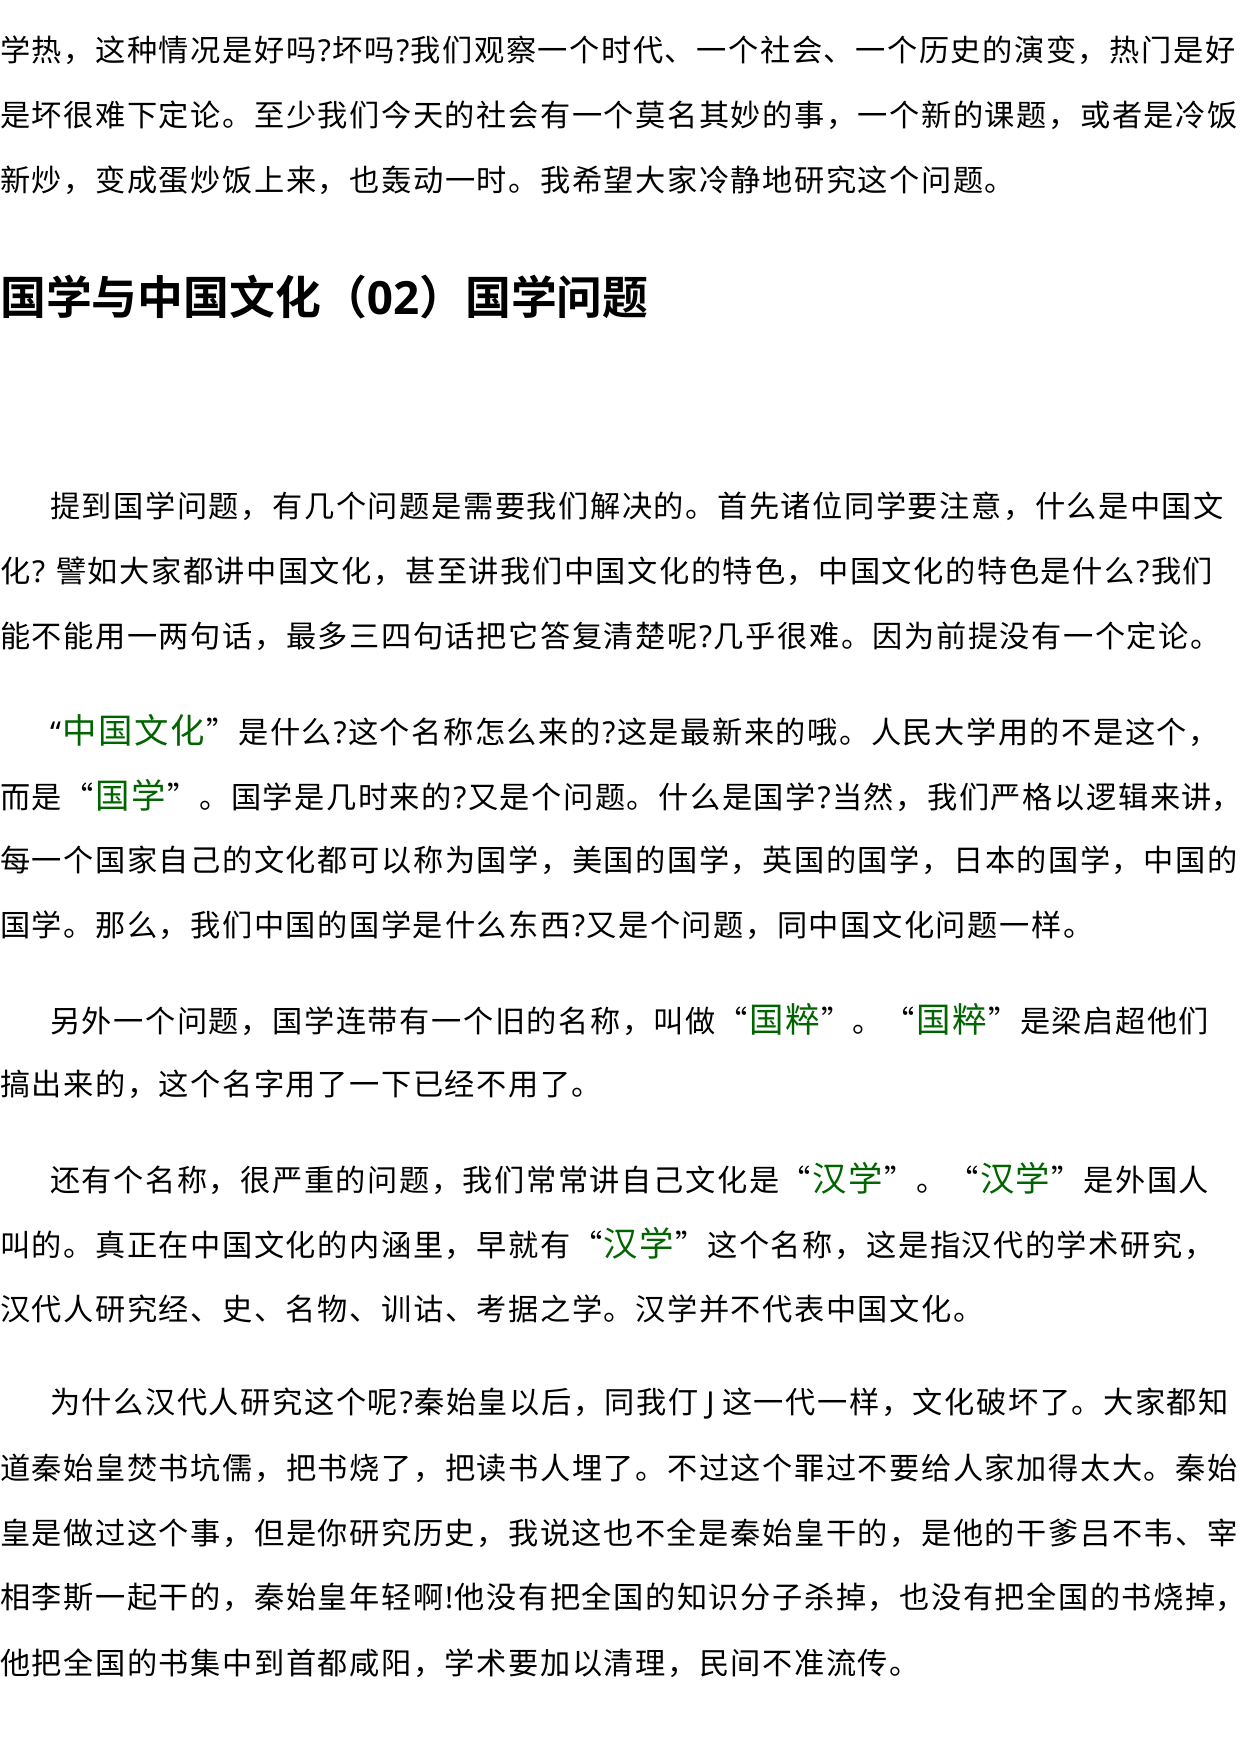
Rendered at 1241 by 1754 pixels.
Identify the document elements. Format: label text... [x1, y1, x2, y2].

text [0, 16, 1240, 211]
subtitle 国学与中国文化（02）国学问题 [0, 246, 1240, 344]
text “中国文化”是什么?这个名称怎么来的?这是最新来的哦。人民大学用的不是这个，而是“国学”。国学是几时来的?又是个问题。什么是国学?当然，我们严格以逻辑来讲，每一个国家自己的文化都可以称为国学，美国的国学，英国的国学，日本的国学，中国的国学。那么，我们中国的国学是什么东西?又是个问题，同中国文化问题一样。 [0, 696, 1240, 956]
text 提到国学问题，有几个问题是需要我们解决的。首先诸位同学要注意，什么是中国文化? 譬如大家都讲中国文化，甚至讲我们中国文化的特色，中国文化的特色是什么?我们能不能用一两句话，最多三四句话把它答复清楚呢?几乎很难。因为前提没有一个定论。 [0, 472, 1240, 667]
text 另外一个问题，国学连带有一个旧的名称，叫做“国粹”。“国粹”是梁启超他们搞出来的，这个名字用了一下已经不用了。 [0, 985, 1240, 1115]
text 还有个名称，很严重的问题，我们常常讲自己文化是“汉学”。“汉学”是外国人叫的。真正在中国文化的内涵里，早就有“汉学”这个名称，这是指汉代的学术研究，汉代人研究经、史、名物、训诂、考据之学。汉学并不代表中国文化。 [0, 1144, 1240, 1339]
text 为什么汉代人研究这个呢?秦始皇以后，同我仃J这一代一样，文化破坏了。大家都知道秦始皇焚书坑儒，把书烧了，把读书人埋了。不过这个罪过不要给人家加得太大。秦始皇是做过这个事，但是你研究历史，我说这也不全是秦始皇干的，是他的干爹吕不韦、宰相李斯一起干的，秦始皇年轻啊!他没有把全国的知识分子杀掉，也没有把全国的书烧掉，他把全国的书集中到首都咸阳，学术要加以清理，民间不准流传。 [0, 1368, 1240, 1693]
